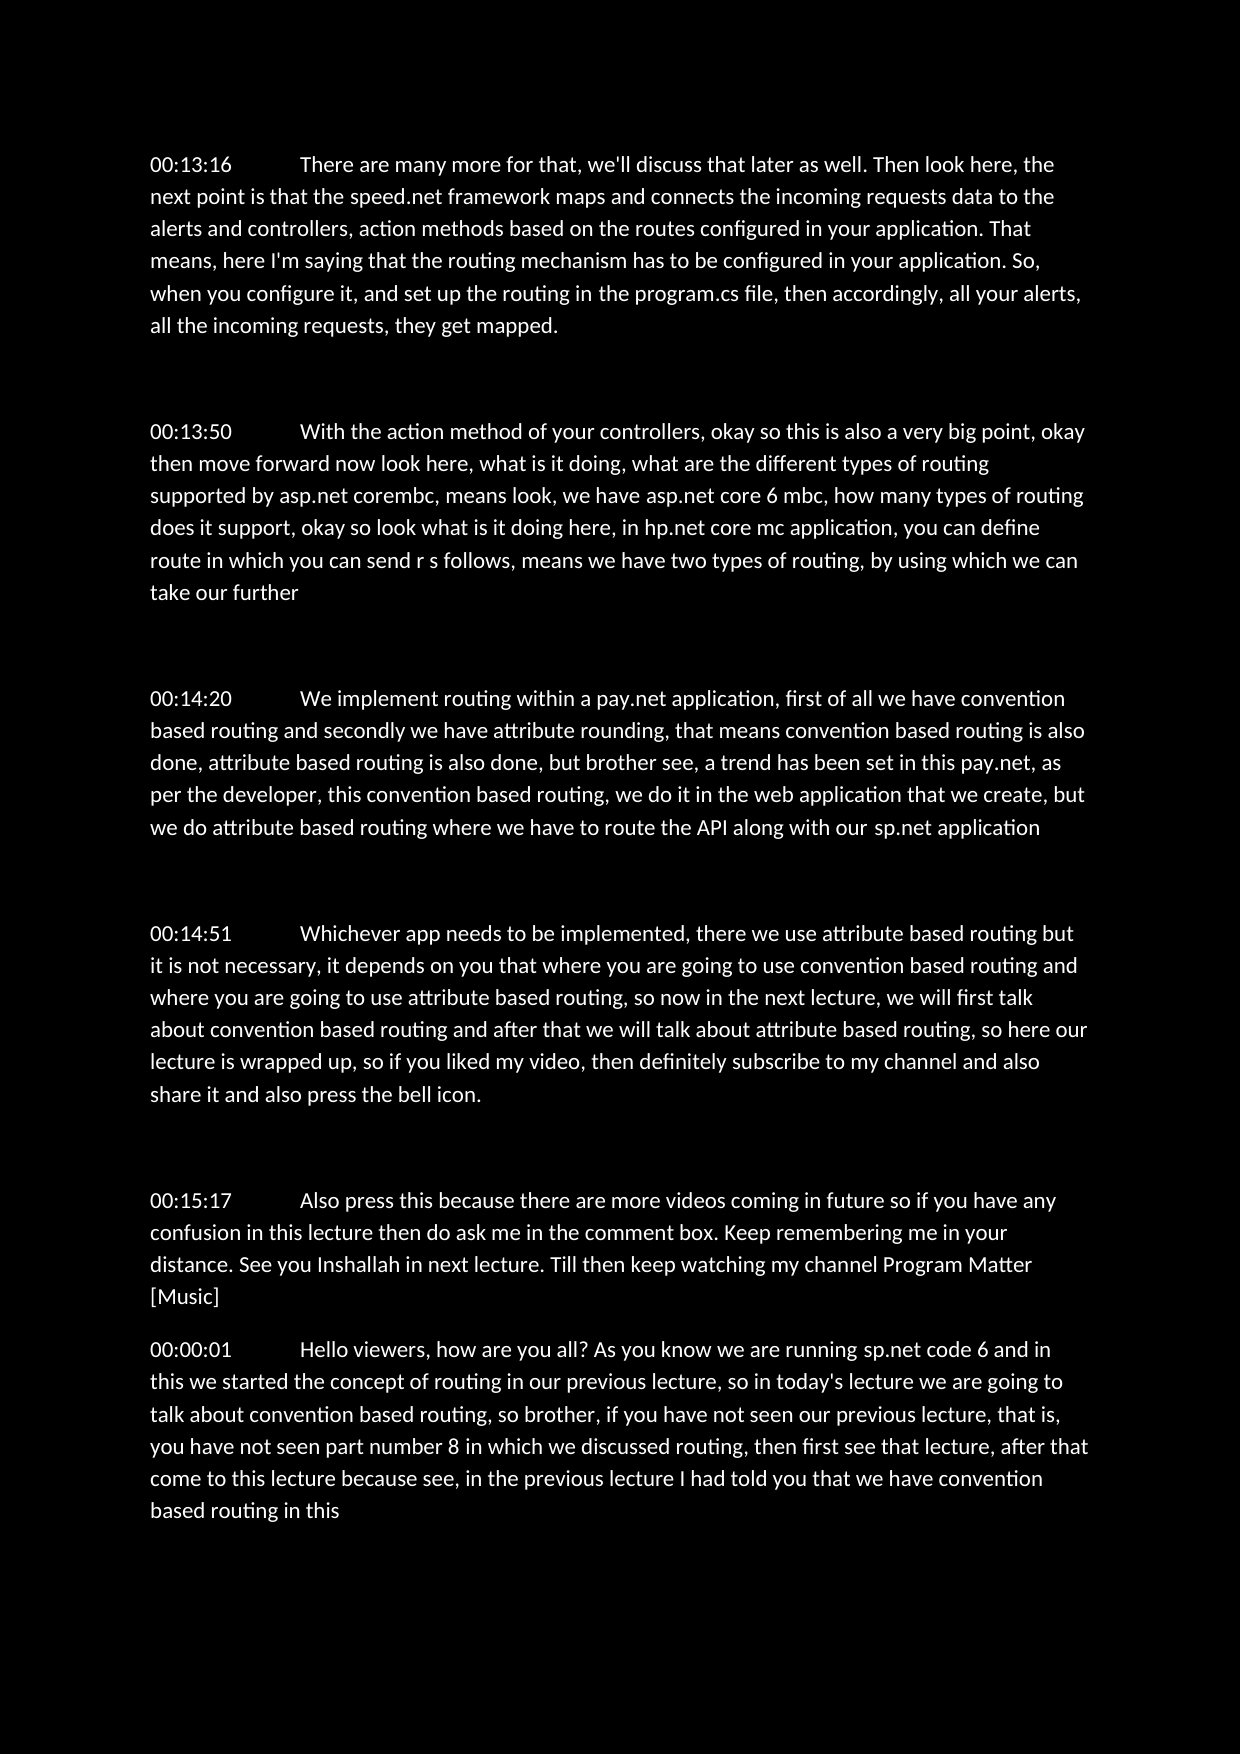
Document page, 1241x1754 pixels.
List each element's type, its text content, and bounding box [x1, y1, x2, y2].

text 00:13:16 There are many more for that, we'll discuss that later as well. Then look here, the next point is that the speed.net framework maps and connects the incoming requests data to the alerts and controllers, action methods based on the routes configured in your application. That means, here I'm saying that the routing mechanism has to be configured in your application. So, when you configure it, and set up the routing in the program.cs file, then accordingly, all your alerts, all the incoming requests, they get mapped. [150, 150, 1090, 339]
text 00:14:51 Whichever app needs to be implemented, there we use attribute based routing but it is not necessary, it depends on you that where you are going to use convention based routing and where you are going to use attribute based routing, so now in the next lecture, we will first talk about convention based routing and after that we will talk about attribute based routing, so here our lecture is wrapped up, so if you liked my video, then definitely subscribe to my channel and also share it and also press the bell icon. [150, 919, 1090, 1108]
text 00:15:17 Also press this because there are more videos coming in future so if you have any confusion in this lecture then do ask me in the comment box. Keep remembering me in your distance. See you Inshallah in next lecture. Till then keep watching my channel Program Matter [Music] [150, 1186, 1090, 1310]
text 00:00:01 Hello viewers, how are you all? As you know we are running sp.net code 6 and in this we started the concept of routing in our previous lecture, so in today's lecture we are going to talk about convention based routing, so brother, if you have not seen our previous lecture, that is, you have not seen part number 8 in which we discussed routing, then first see that lecture, after that come to this lecture because see, in the previous lecture I had told you that we have convention based routing in this [150, 1335, 1090, 1524]
text 00:14:20 We implement routing within a pay.net application, first of all we have convention based routing and secondly we have attribute rounding, that means convention based routing is also done, attribute based routing is also done, but brother see, a trend has been set in this pay.net, as per the developer, this convention based routing, we do it in the web application that we create, but we do attribute based routing where we have to route the API along with our sp.net application [150, 684, 1090, 841]
text 00:13:50 With the action method of your controllers, okay so this is also a very big point, okay then move forward now look here, what is it doing, what are the different types of routing supported by asp.net corembc, means look, we have asp.net core 6 mbc, how many types of routing does it support, okay so look what is it doing here, in hp.net core mc application, you can define route in which you can send r s follows, means we have two types of routing, by using which we can take our further [150, 417, 1090, 606]
